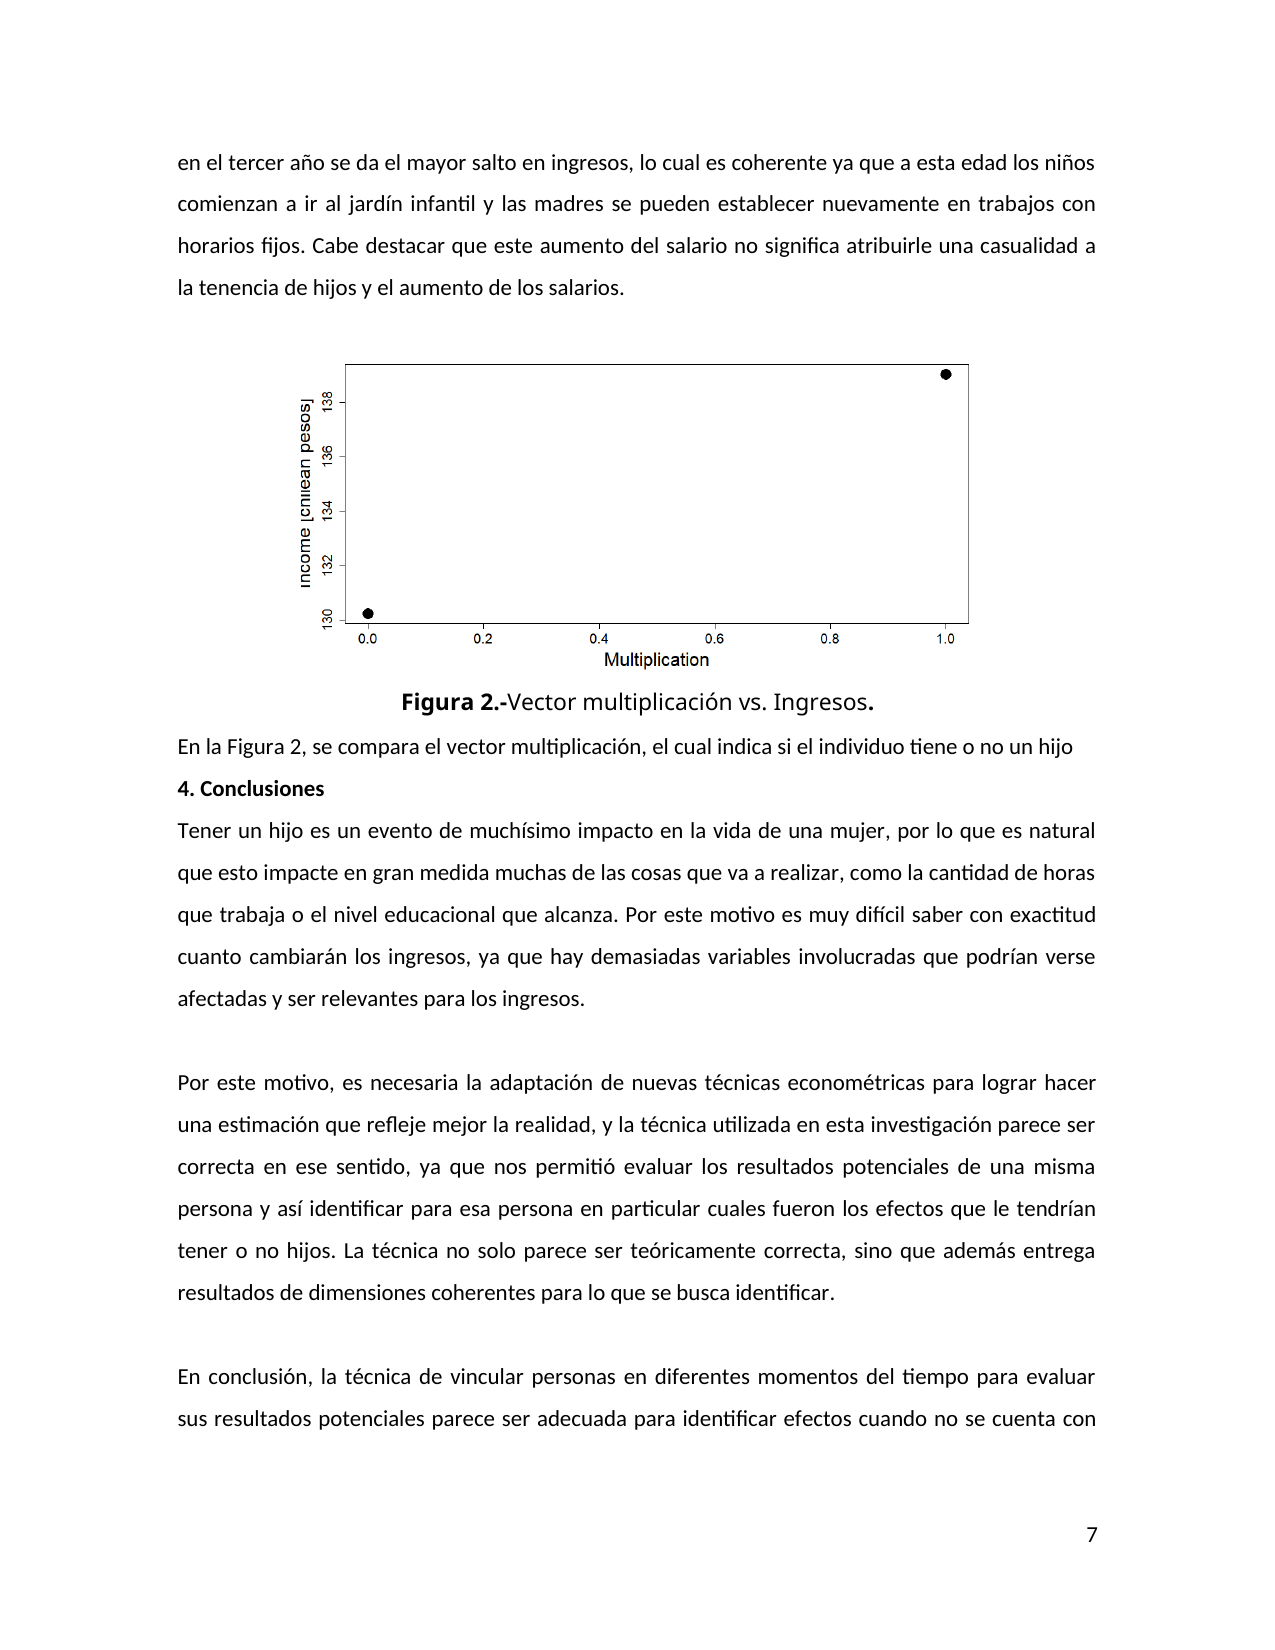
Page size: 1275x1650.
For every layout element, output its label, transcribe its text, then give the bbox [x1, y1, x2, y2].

text 4. Conclusiones [177, 774, 1098, 802]
text Figura 2.-Vector multiplicación vs. Ingresos. [177, 686, 1098, 717]
text En la Figura 2, se compara el vector multiplicación, el cual indica si el individuo tiene o no un hijo [177, 732, 1098, 761]
text Tener un hijo es un evento de muchísimo impacto en la vida de una mujer, por lo que es natural que esto impacte en gran medida muchas de las cosas que va a realizar, como la cantidad de horas que trabaja o el nivel educacional que alcanza. Por este motivo es muy difícil saber con exactitud cuanto cambiarán los ingresos, ya que hay demasiadas variables involucradas que podrían verse afectadas y ser relevantes para los ingresos. [177, 816, 1098, 1012]
picture [301, 357, 975, 672]
